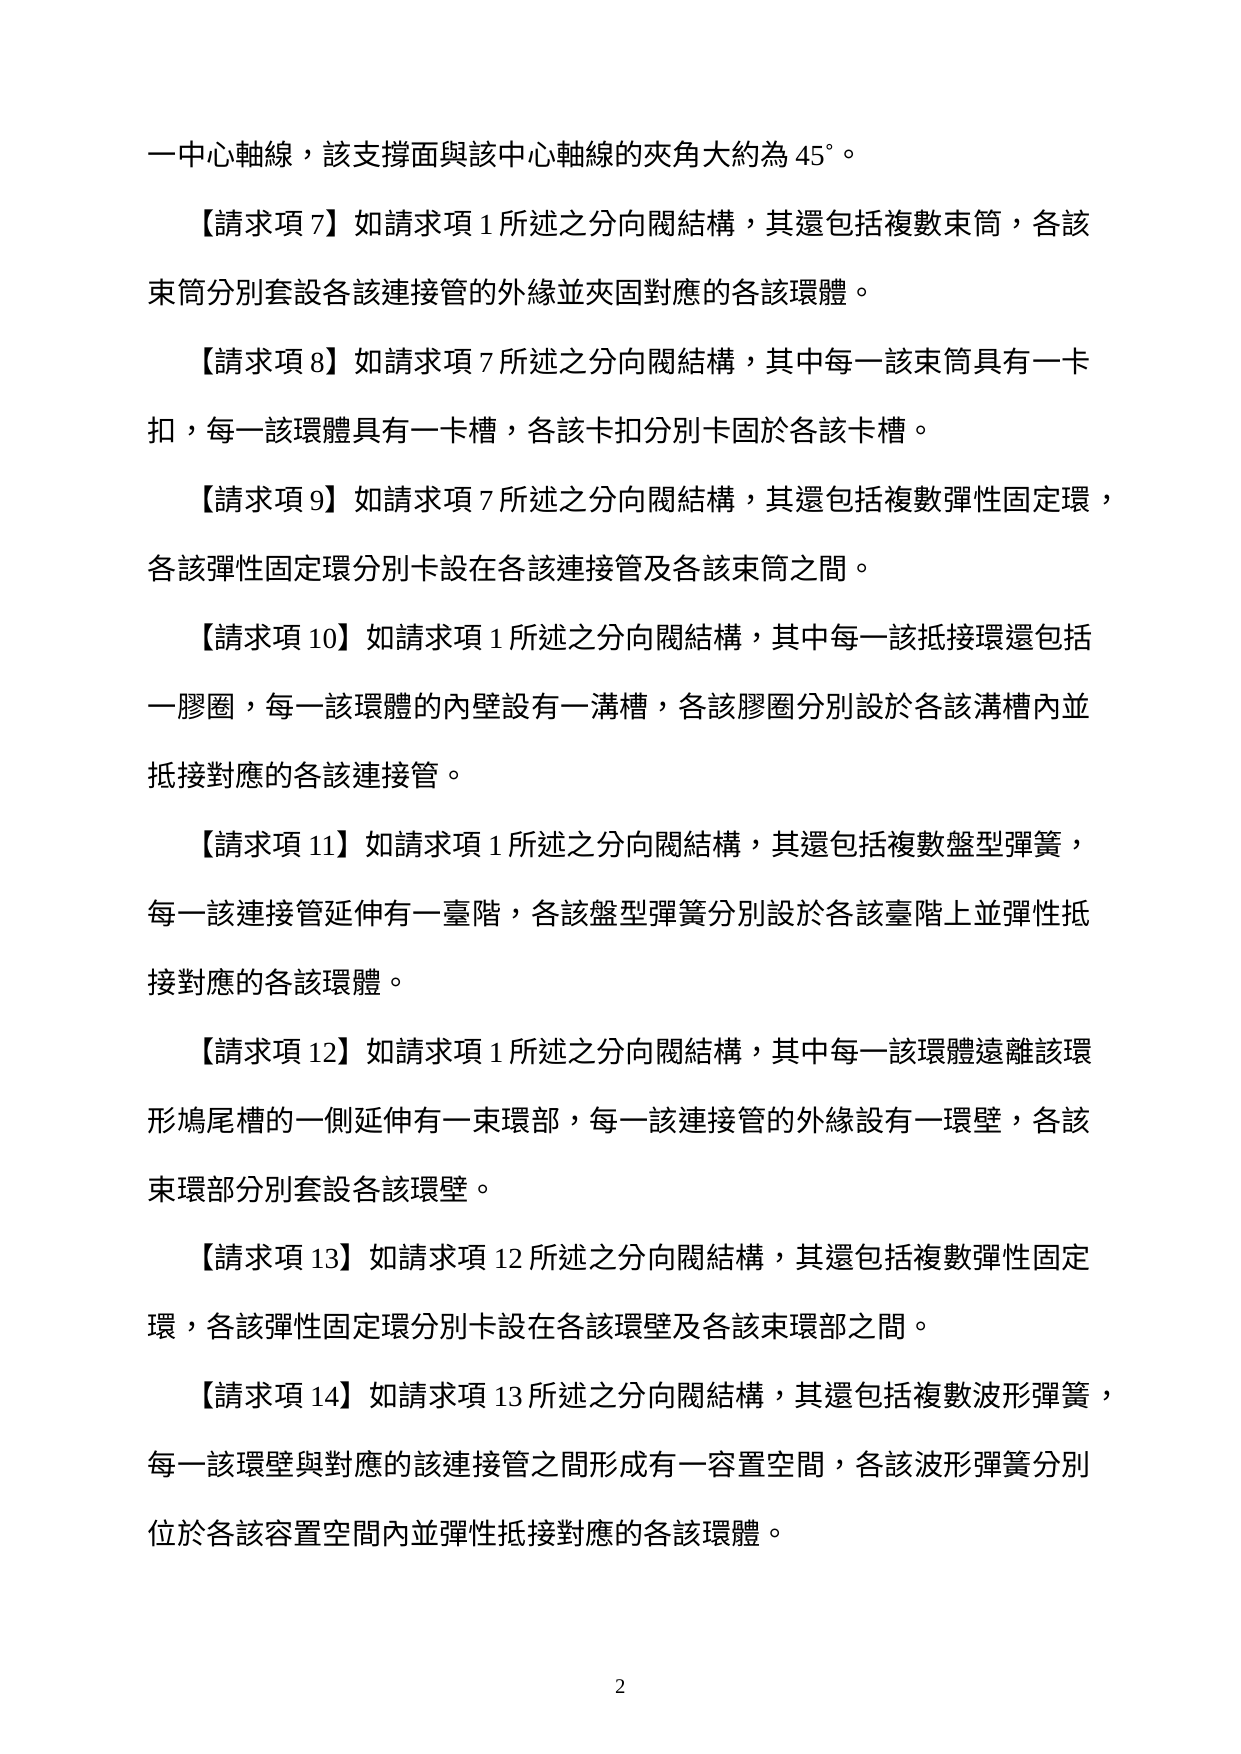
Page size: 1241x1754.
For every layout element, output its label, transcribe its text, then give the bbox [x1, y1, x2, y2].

text 【請求項12】如請求項1所述之分向閥結構，其中每一該環體遠離該環形鳩尾槽的一側延伸有一束環部，每一該連接管的外緣設有一環壁，各該束環部分別套設各該環壁。 [148, 1015, 1092, 1222]
text 【請求項14】如請求項13所述之分向閥結構，其還包括複數波形彈簧，每一該環壁與對應的該連接管之間形成有一容置空間，各該波形彈簧分別位於各該容置空間內並彈性抵接對應的各該環體。 [148, 1360, 1092, 1567]
text 【請求項9】如請求項7所述之分向閥結構，其還包括複數彈性固定環，各該彈性固定環分別卡設在各該連接管及各該束筒之間。 [148, 463, 1092, 601]
text 【請求項7】如請求項1所述之分向閥結構，其還包括複數束筒，各該束筒分別套設各該連接管的外緣並夾固對應的各該環體。 [148, 187, 1092, 325]
text 【請求項11】如請求項1所述之分向閥結構，其還包括複數盤型彈簧，每一該連接管延伸有一臺階，各該盤型彈簧分別設於各該臺階上並彈性抵接對應的各該環體。 [148, 808, 1092, 1015]
text 【請求項10】如請求項1所述之分向閥結構，其中每一該抵接環還包括一膠圈，每一該環體的內壁設有一溝槽，各該膠圈分別設於各該溝槽內並抵接對應的各該連接管。 [148, 601, 1092, 808]
text 【請求項8】如請求項7所述之分向閥結構，其中每一該束筒具有一卡扣，每一該環體具有一卡槽，各該卡扣分別卡固於各該卡槽。 [148, 325, 1092, 463]
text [148, 118, 1092, 187]
text 【請求項13】如請求項12所述之分向閥結構，其還包括複數彈性固定環，各該彈性固定環分別卡設在各該環壁及各該束環部之間。 [148, 1222, 1092, 1360]
